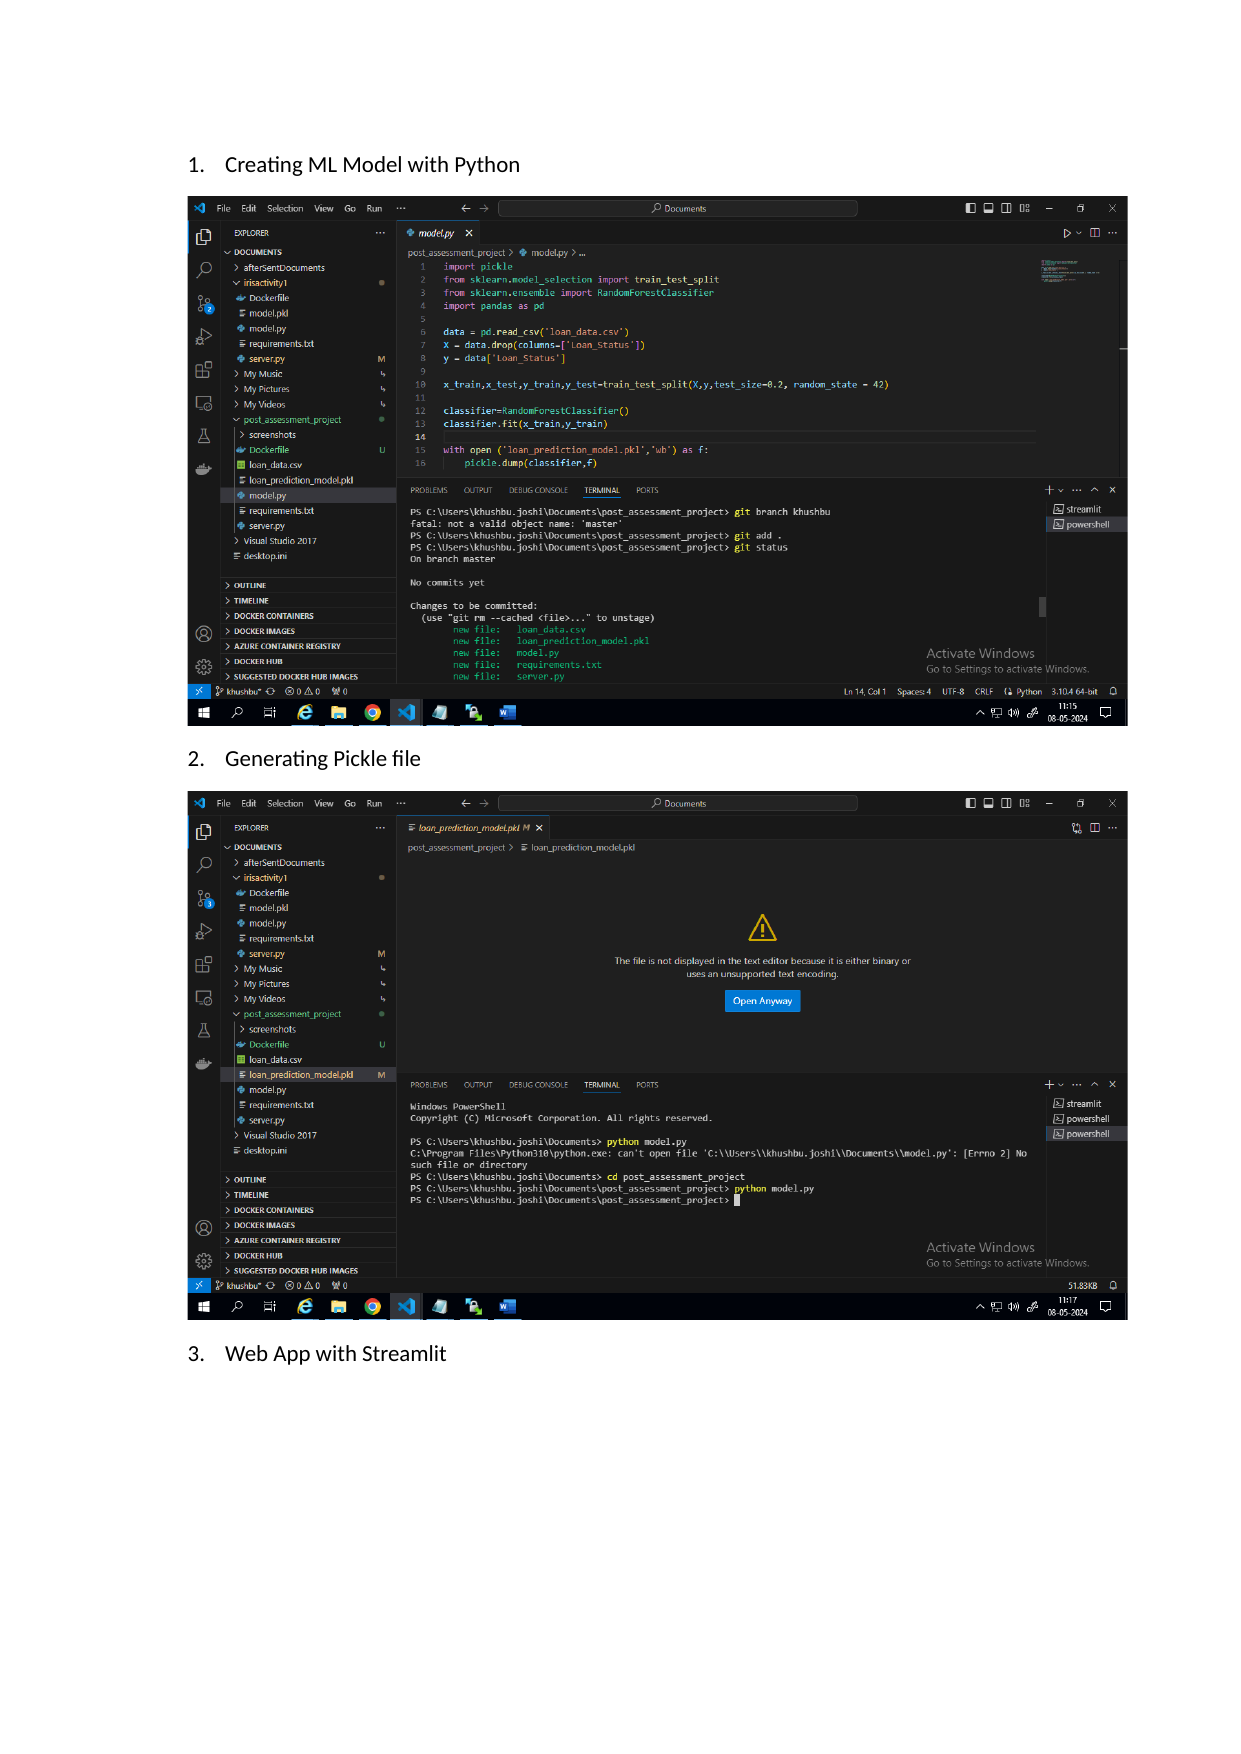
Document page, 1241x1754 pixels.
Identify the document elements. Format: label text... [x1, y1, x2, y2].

list Generating Pickle file [187, 744, 1090, 772]
picture [187, 791, 1128, 1320]
list Creating ML Model with Python [187, 150, 1090, 178]
list Web App with Streamlit [187, 1339, 1090, 1367]
picture [187, 196, 1128, 726]
